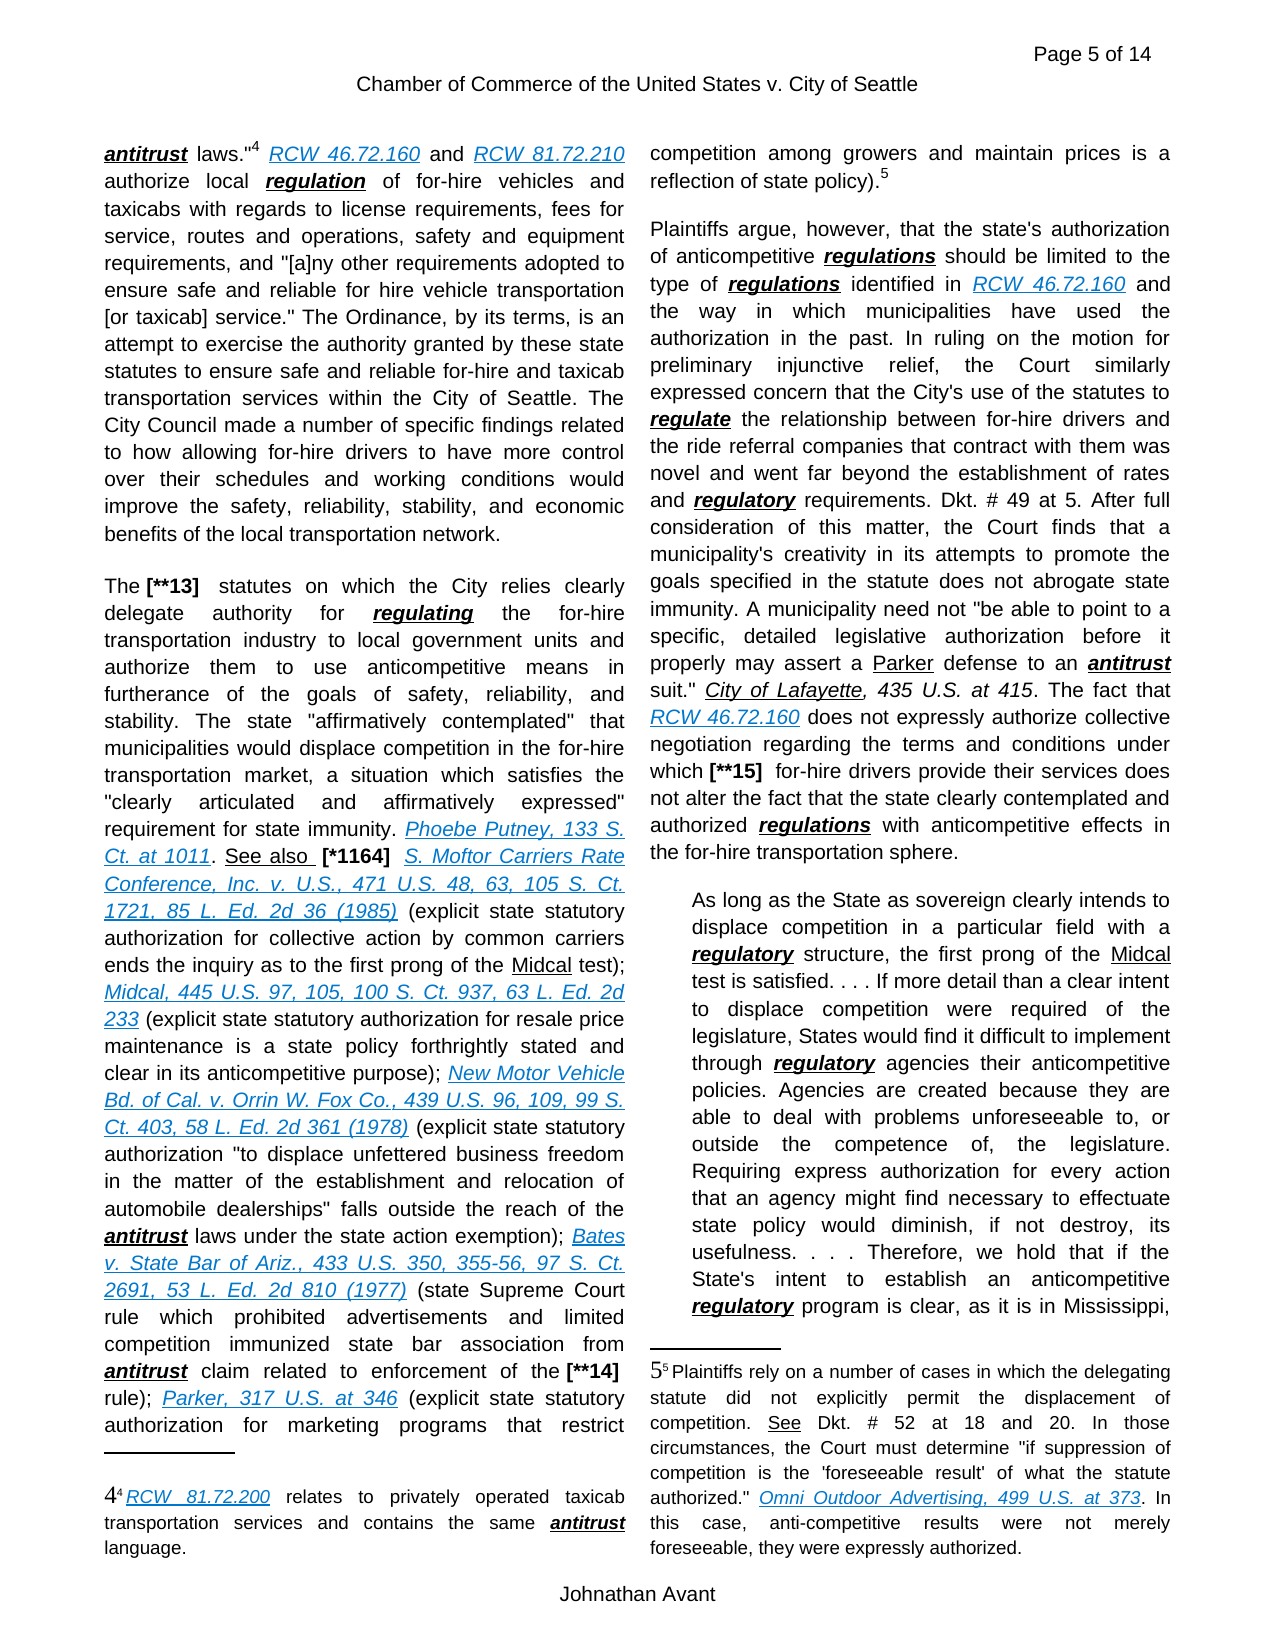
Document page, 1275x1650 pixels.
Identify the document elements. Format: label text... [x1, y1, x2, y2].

text Plaintiffs argue, however, that the state's authorization of anticompetitive regulations should be limited to the type of regulations identified in RCW 46.72.160 and the way in which municipalities have used the authorization in the past. In ruling on the motion for preliminary injunctive relief, the Court similarly expressed concern that the City's use of the statutes to regulate the relationship between for-hire drivers and the ride referral companies that contract with them was novel and went far beyond the establishment of rates and regulatory requirements. Dkt. # 49 at 5. After full consideration of this matter, the Court finds that a municipality's creativity in its attempts to promote the goals specified in the statute does not abrogate state immunity. A municipality need not "be able to point to a specific, detailed legislative authorization before it properly may assert a Parker defense to an antitrust suit." City of Lafayette, 435 U.S. at 415. The fact that RCW 46.72.160 does not expressly authorize collective negotiation regarding the terms and conditions under which [**15] for-hire drivers provide their services does not alter the fact that the state clearly contemplated and authorized regulations with anticompetitive effects in the for-hire transportation sphere. [650, 214, 1171, 864]
text The [**13] statutes on which the City relies clearly delegate authority for regulating the for-hire transportation industry to local government units and authorize them to use anticompetitive means in furtherance of the goals of safety, reliability, and stability. The state "affirmatively contemplated" that municipalities would displace competition in the for-hire transportation market, a situation which satisfies the "clearly articulated and affirmatively expressed" requirement for state immunity. Phoebe Putney, 133 S. Ct. at 1011. See also [*1164] S. Moftor Carriers Rate Conference, Inc. v. U.S., 471 U.S. 48, 63, 105 S. Ct. 1721, 85 L. Ed. 2d 36 (1985) (explicit state statutory authorization for collective action by common carriers ends the inquiry as to the first prong of the Midcal test); Midcal, 445 U.S. 97, 105, 100 S. Ct. 937, 63 L. Ed. 2d 233 (explicit state statutory authorization for resale price maintenance is a state policy forthrightly stated and clear in its anticompetitive purpose); New Motor Vehicle Bd. of Cal. v. Orrin W. Fox Co., 439 U.S. 96, 109, 99 S. Ct. 403, 58 L. Ed. 2d 361 (1978) (explicit state statutory authorization "to displace unfettered business freedom in the matter of the establishment and relocation of automobile dealerships" falls outside the reach of the antitrust laws under the state action exemption); Bates v. State Bar of Ariz., 433 U.S. 350, 355-56, 97 S. Ct. 2691, 53 L. Ed. 2d 810 (1977) (state Supreme Court rule which prohibited advertisements and limited competition immunized state bar association from antitrust claim related to enforcement of the [**14] rule); Parker, 317 U.S. at 346 (explicit state statutory authorization for marketing programs that restrict competition among growers and maintain prices is a reflection of state policy).5 [104, 570, 625, 892]
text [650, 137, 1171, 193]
